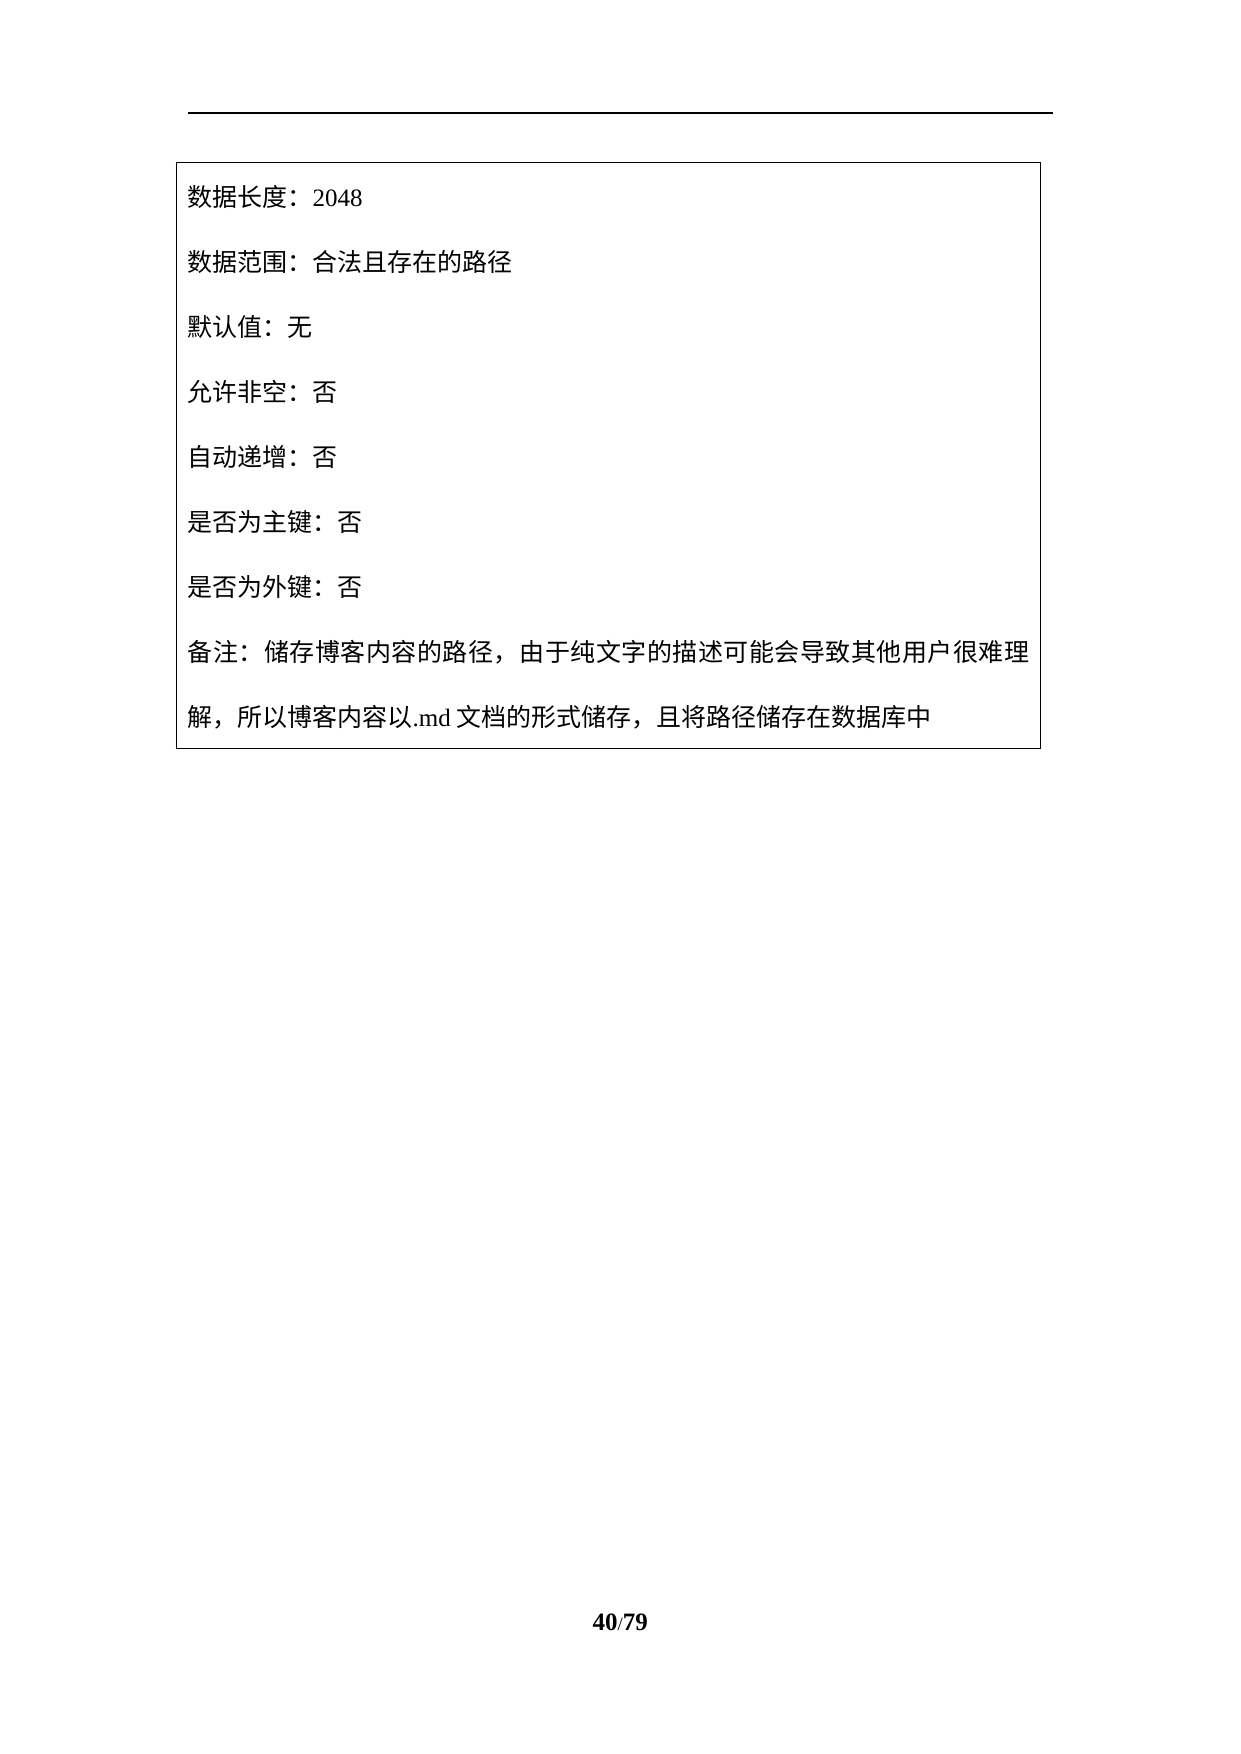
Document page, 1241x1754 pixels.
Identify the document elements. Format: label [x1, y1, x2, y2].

table_header [177, 163, 1040, 748]
